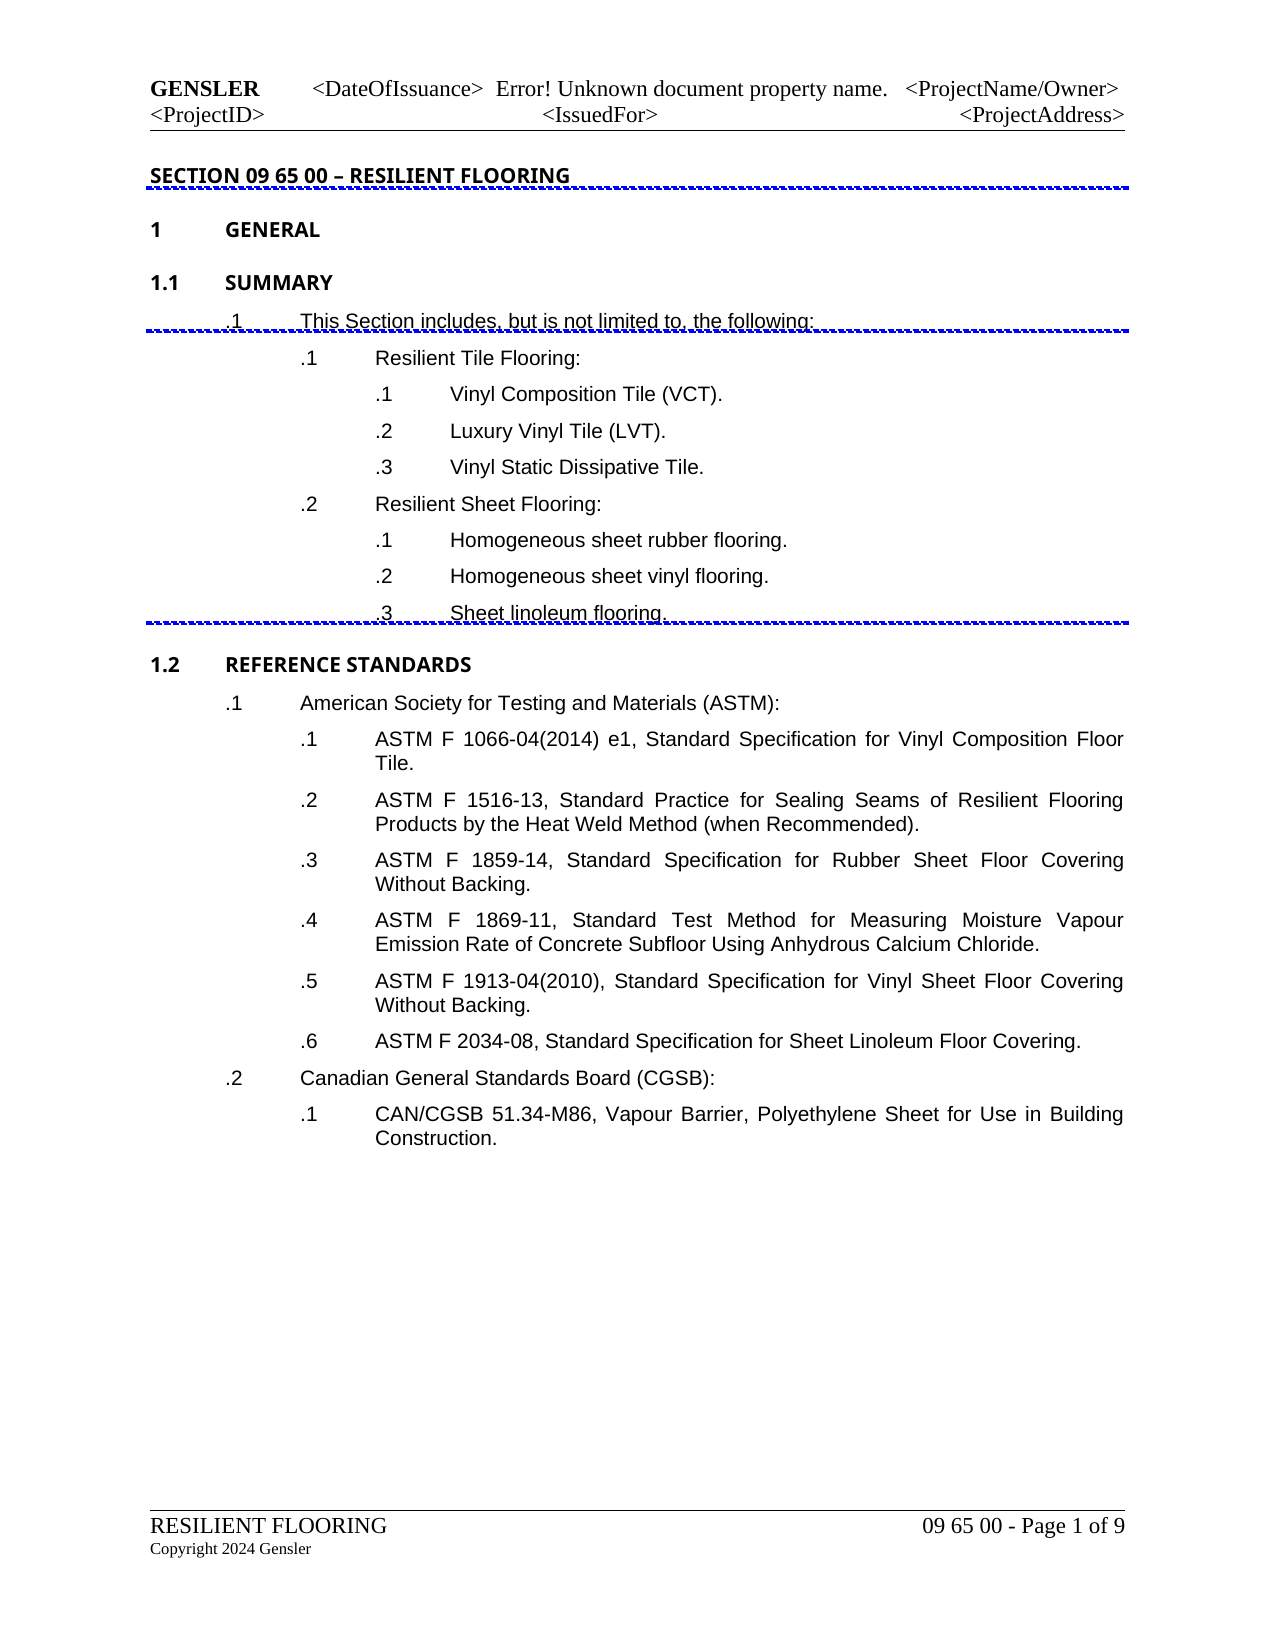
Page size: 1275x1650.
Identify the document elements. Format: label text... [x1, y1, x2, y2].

list Homogeneous sheet rubber flooring. [375, 528, 1125, 552]
list ASTM F 1913-04(2010), Standard Specification for Vinyl Sheet Floor Covering Without Backing. [300, 969, 1125, 1017]
list This Section includes, but is not limited to, the following: [225, 309, 1125, 333]
list ASTM F 1066-04(2014) e1, Standard Specification for Vinyl Composition Floor Tile. [300, 727, 1125, 775]
list ASTM F 1516-13, Standard Practice for Sealing Seams of Resilient Flooring Products by the Heat Weld Method (when Recommended). [300, 787, 1125, 835]
list Homogeneous sheet vinyl flooring. [375, 564, 1125, 588]
list summary [150, 268, 1125, 297]
list American Society for Testing and Materials (ASTM): [225, 691, 1125, 714]
list GENERAL [150, 215, 1125, 243]
list ASTM F 1859-14, Standard Specification for Rubber Sheet Floor Covering Without Backing. [300, 848, 1125, 896]
list REFERENCE STANDARDS [150, 650, 1125, 678]
list Canadian General Standards Board (CGSB): [225, 1066, 1125, 1089]
list ASTM F 2034-08, Standard Specification for Sheet Linoleum Floor Covering. [300, 1029, 1125, 1053]
list Vinyl Static Dissipative Tile. [375, 455, 1125, 479]
list CAN/CGSB 51.34-M86, Vapour Barrier, Polyethylene Sheet for Use in Building Construction. [300, 1102, 1125, 1150]
list Luxury Vinyl Tile (LVT). [375, 418, 1125, 442]
list Resilient Tile Flooring: [300, 346, 1125, 369]
list Resilient Sheet Flooring: [300, 491, 1125, 515]
list Vinyl Composition Tile (VCT). [375, 382, 1125, 406]
list Sheet linoleum flooring. [375, 601, 1125, 625]
list ASTM F 1869-11, Standard Test Method for Measuring Moisture Vapour Emission Rate of Concrete Subfloor Using Anhydrous Calcium Chloride. [300, 908, 1125, 956]
title SECTION – resilient flooring [150, 161, 1125, 190]
